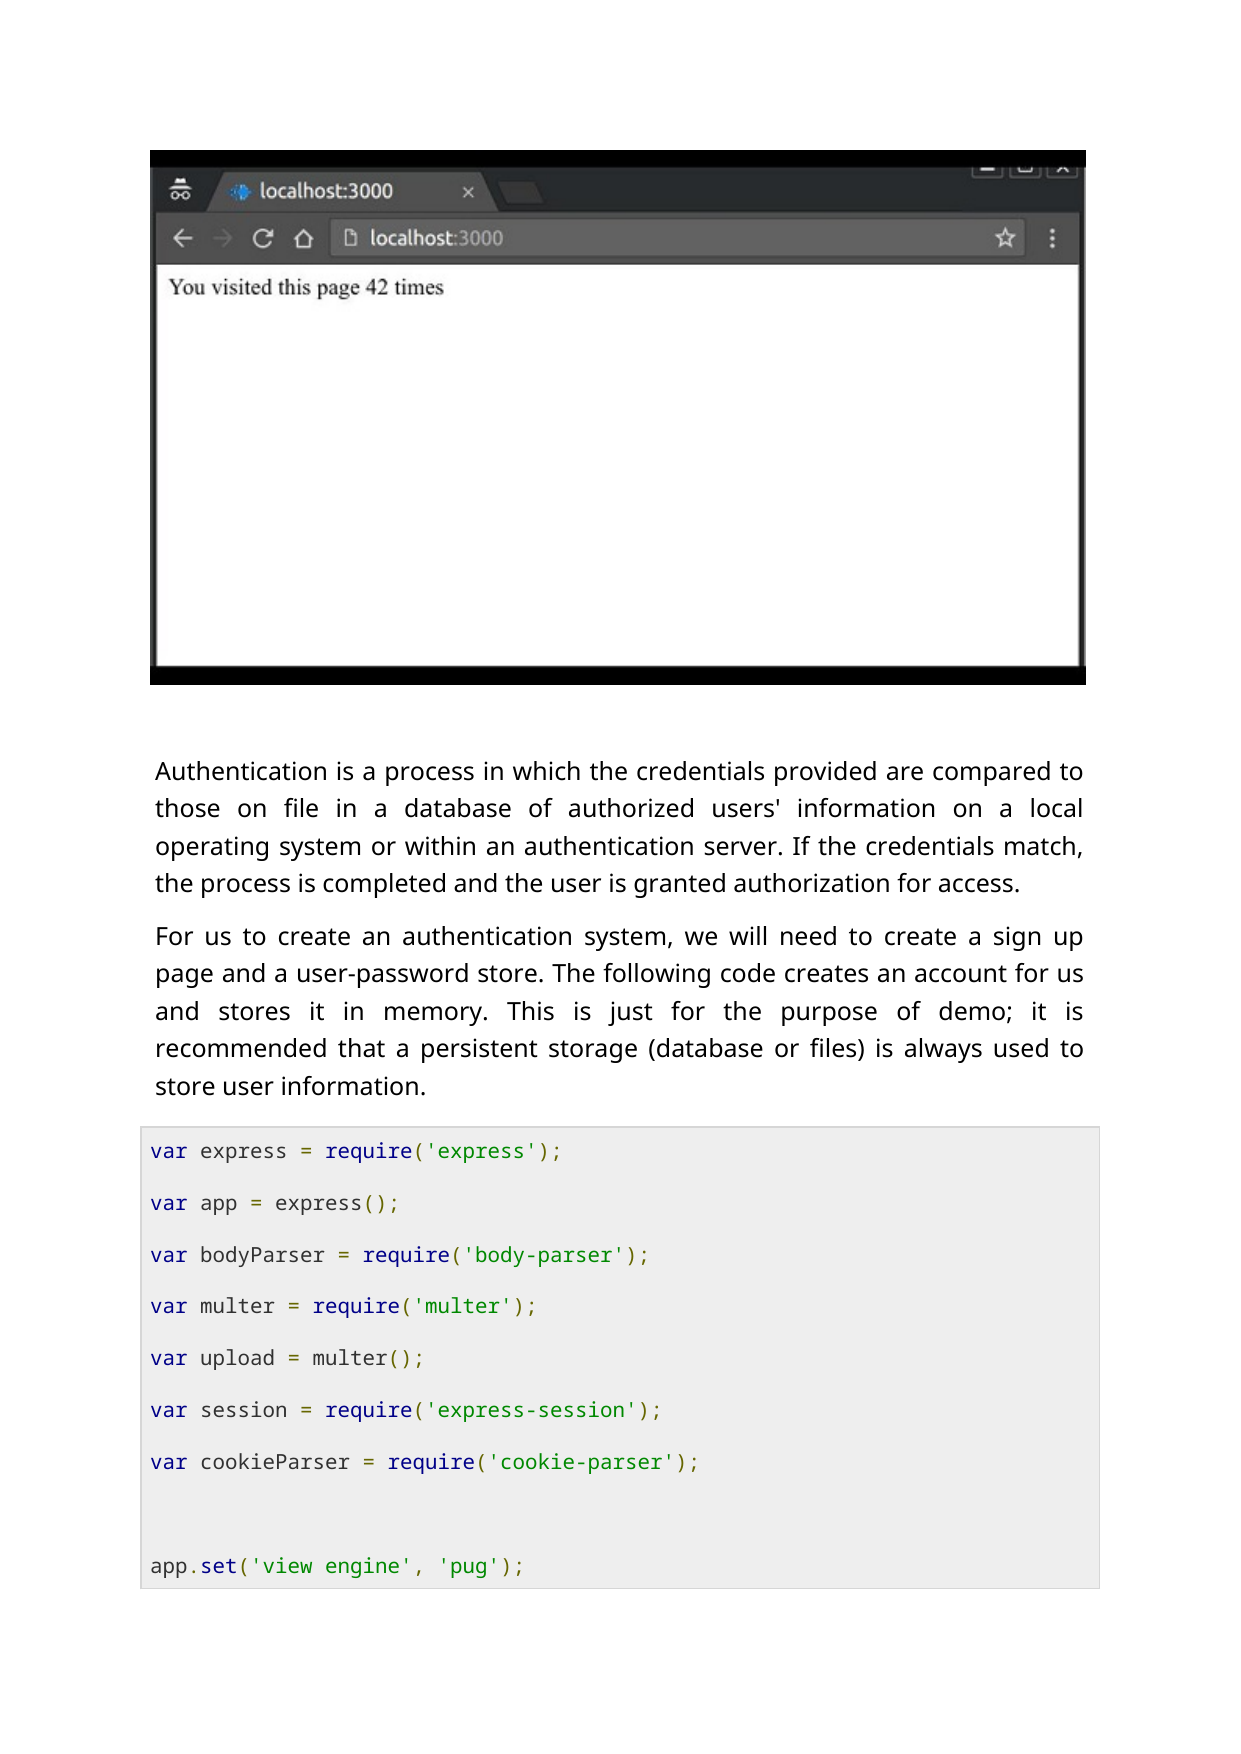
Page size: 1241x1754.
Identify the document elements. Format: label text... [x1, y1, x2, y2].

text var cookieParser = require('cookie-parser'); [142, 1437, 1099, 1476]
text var bodyParser = require('body-parser'); [142, 1230, 1099, 1268]
picture [150, 150, 1086, 685]
text var express = require('express'); [142, 1128, 1099, 1164]
text var upload = multer(); [142, 1333, 1099, 1372]
text var session = require('express-session'); [142, 1385, 1099, 1424]
text app.set('view engine', 'pug'); [142, 1541, 1099, 1588]
text For us to create an authentication system, we will need to create a sign up page and a user-password store. The following code creates an account for us and stores it in memory. This is just for the purpose of demo; it is recommended that a persistent storage (database or files) is always used to store user information. [155, 915, 1085, 1103]
text var app = express(); [142, 1178, 1099, 1216]
text var multer = require('multer'); [142, 1282, 1099, 1320]
text Authentication is a process in which the credentials provided are compared to those on file in a database of authorized users' information on a local operating system or within an authentication server. If the credentials match, the process is completed and the user is granted authorization for access. [155, 750, 1085, 900]
